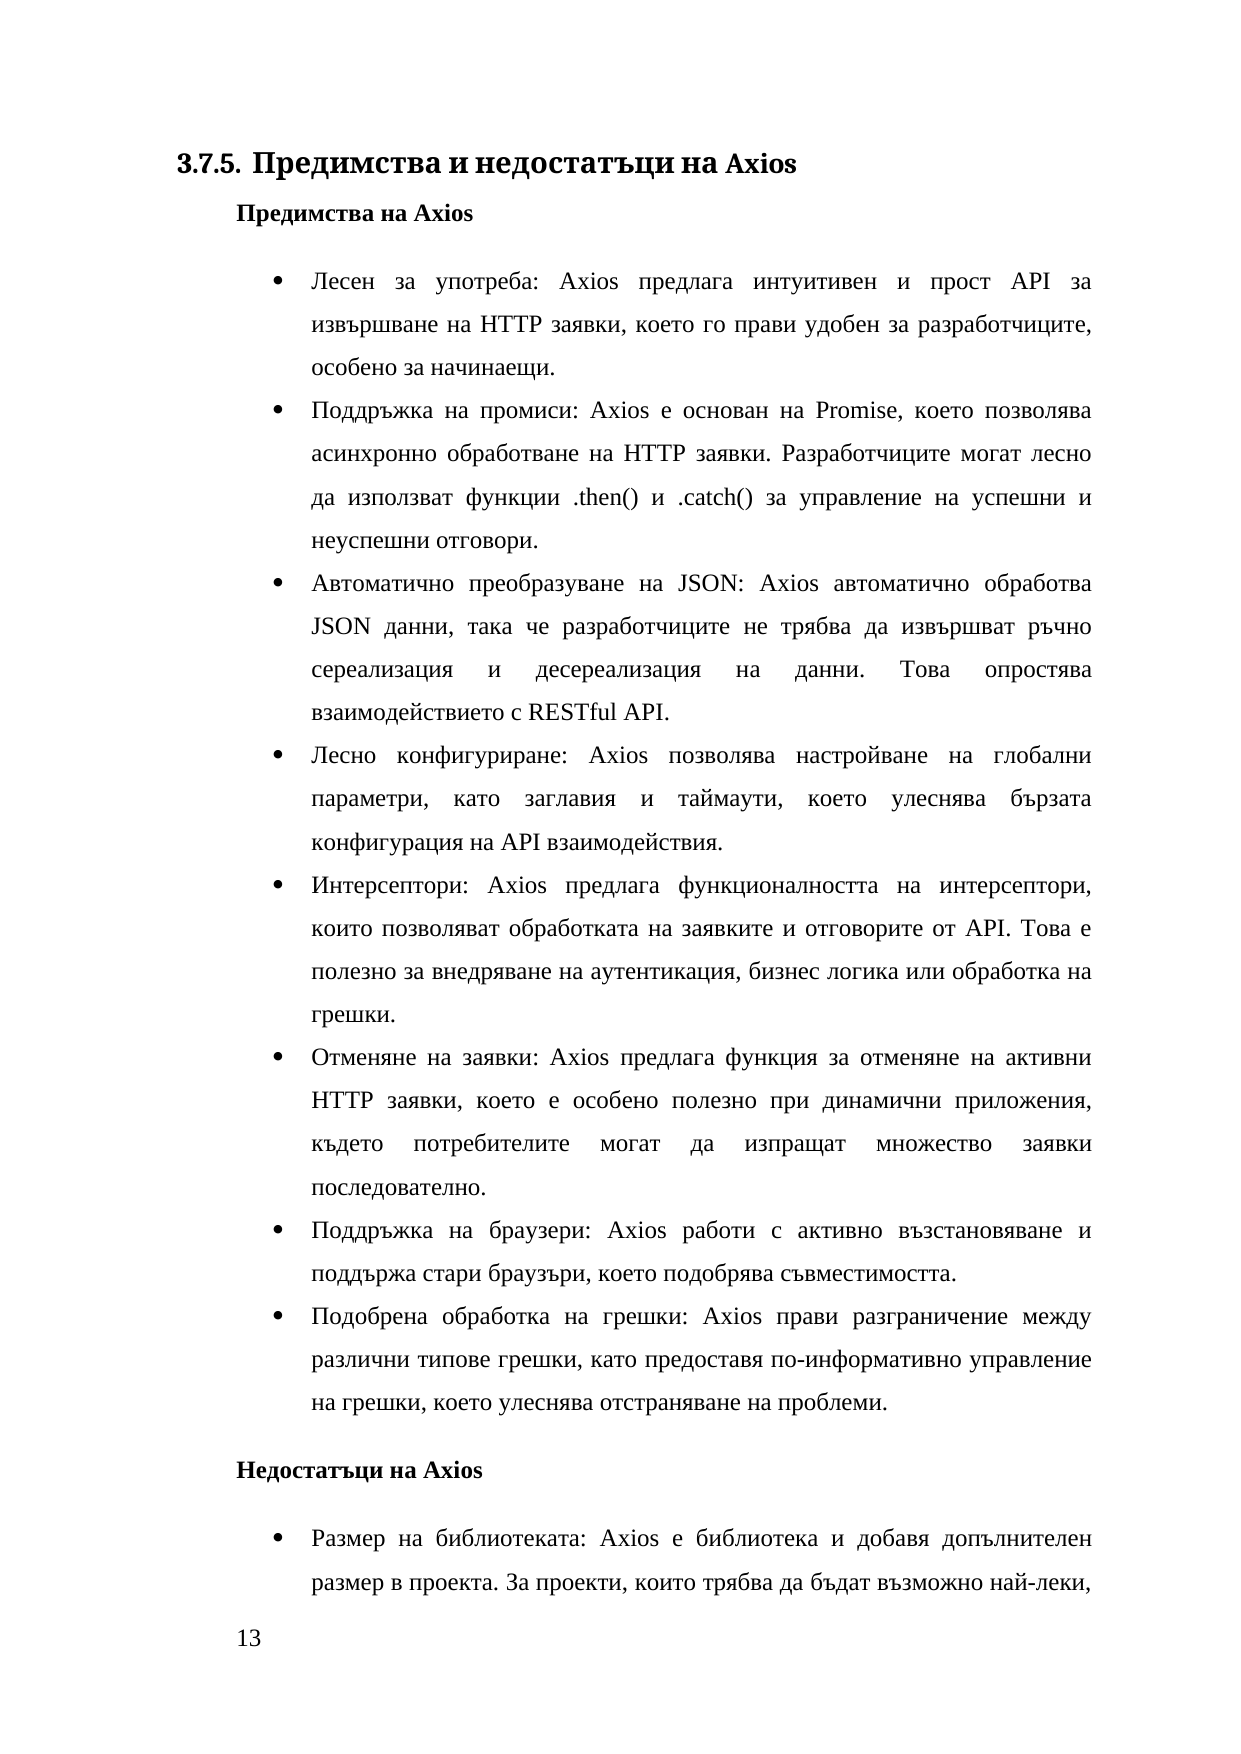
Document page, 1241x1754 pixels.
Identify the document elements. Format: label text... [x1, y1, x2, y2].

list Интерсептори: Axios предлага функционалността на интерсептори, които позволяват обработката на заявките и отговорите от API. Това е полезно за внедряване на аутентикация, бизнес логика или обработка на грешки. [274, 870, 1093, 1028]
list Автоматично преобразуване на JSON: Axios автоматично обработва JSON данни, така че разработчиците не трябва да извършват ръчно сереализация и десереализация на данни. Това опростява взаимодействието с RESTful API. [274, 568, 1093, 726]
text Недостатъци на Axios [148, 1455, 1093, 1484]
list Лесен за употреба: Axios предлага интуитивен и прост API за извършване на HTTP заявки, което го прави удобен за разработчиците, особено за начинаещи. [274, 266, 1093, 381]
list Лесно конфигуриране: Axios позволява настройване на глобални параметри, като заглавия и таймаути, което улеснява бързата конфигурация на API взаимодействия. [274, 740, 1093, 855]
list Отменяне на заявки: Axios предлага функция за отменяне на активни HTTP заявки, което е особено полезно при динамични приложения, където потребителите могат да изпращат множество заявки последователно. [274, 1042, 1093, 1200]
text Предимства на Axios [148, 198, 1093, 227]
list Подобрена обработка на грешки: Axios прави разграничение между различни типове грешки, като предоставя по-информативно управление на грешки, което улеснява отстраняване на проблеми. [274, 1301, 1093, 1416]
list Поддръжка на промиси: Axios е основан на Promise, което позволява асинхронно обработване на HTTP заявки. Разработчиците могат лесно да използват функции .then() и .catch() за управление на успешни и неуспешни отговори. [274, 395, 1093, 553]
list Поддръжка на браузери: Axios работи с активно възстановяване и поддържа стари браузъри, което подобрява съвместимостта. [274, 1215, 1093, 1287]
subtitle Предимства и недостатъци на Axios [177, 148, 1093, 181]
